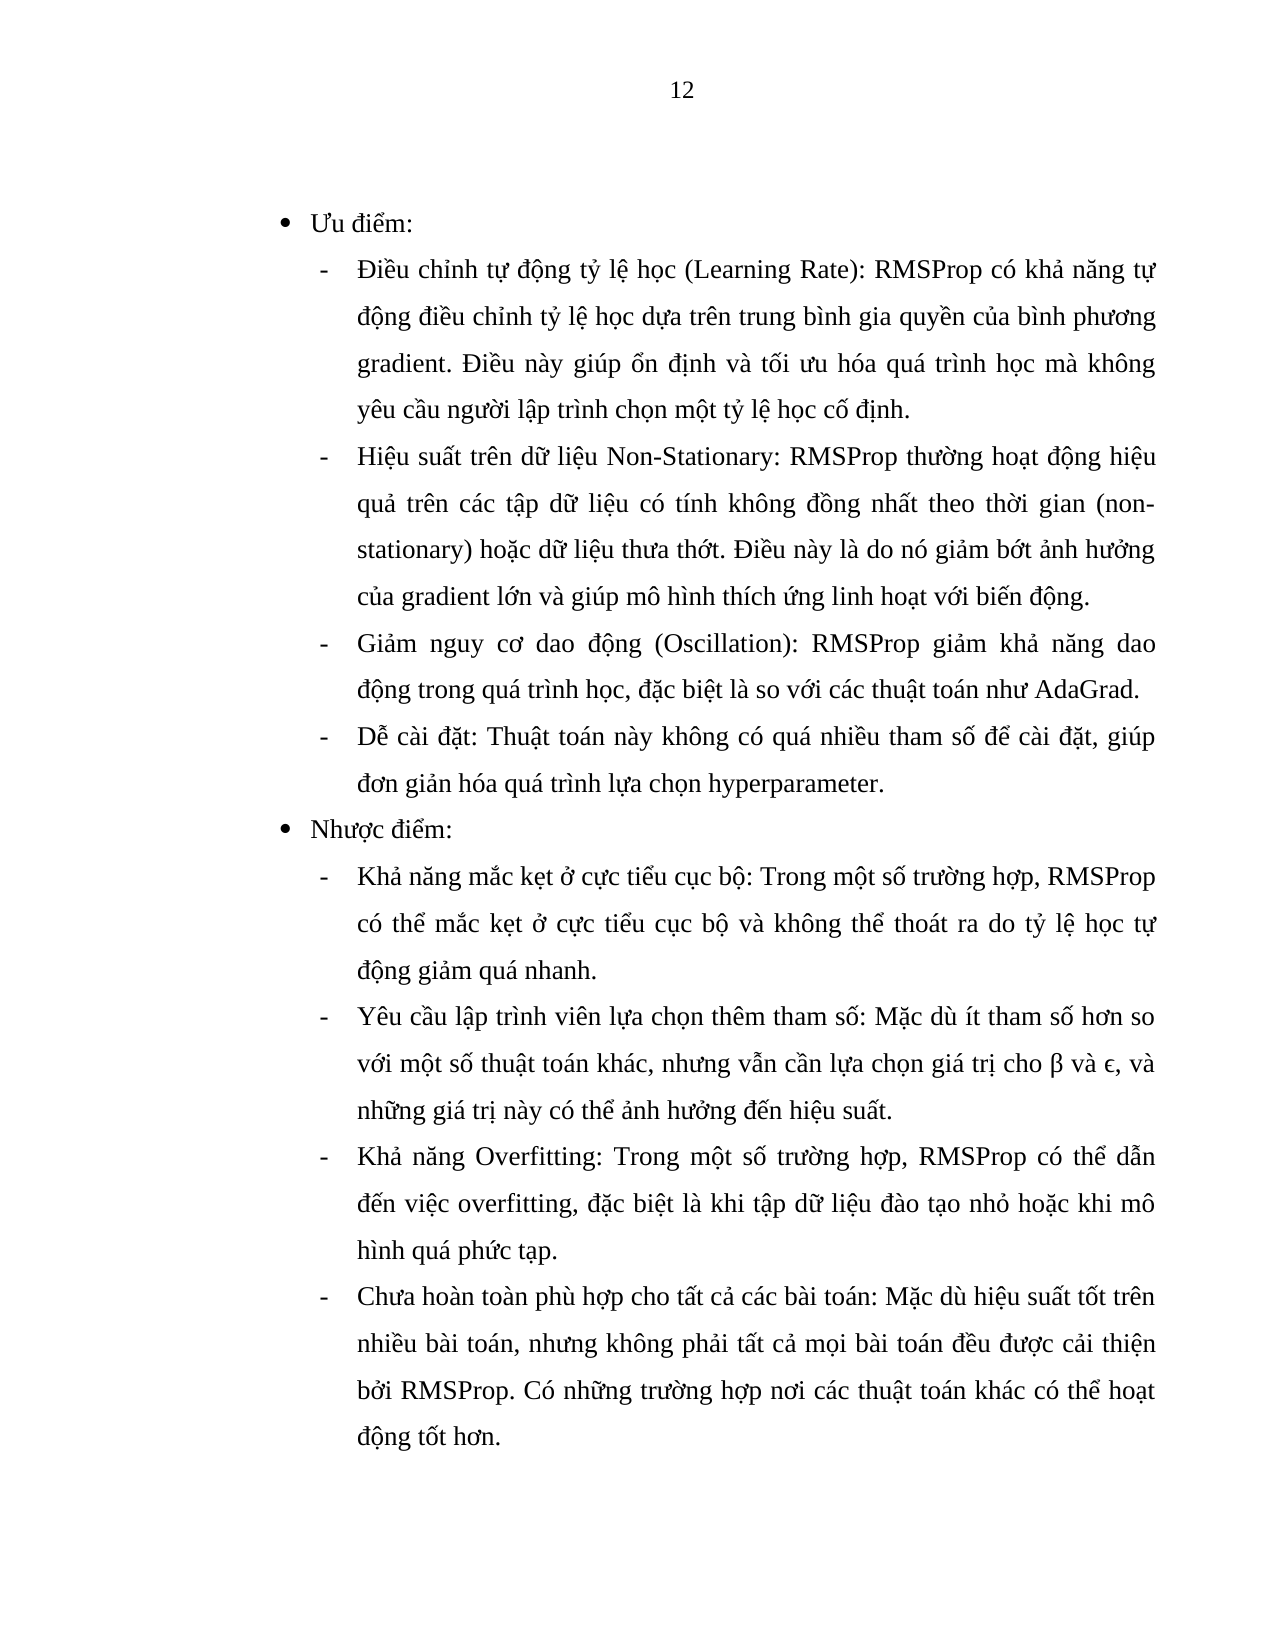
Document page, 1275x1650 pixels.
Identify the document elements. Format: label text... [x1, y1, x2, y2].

list Khả năng Overfitting: Trong một số trường hợp, RMSProp có thể dẫn đến việc overfitting, đặc biệt là khi tập dữ liệu đào tạo nhỏ hoặc khi mô hình quá phức tạp. [319, 1141, 1157, 1265]
list Khả năng mắc kẹt ở cực tiểu cục bộ: Trong một số trường hợp, RMSProp có thể mắc kẹt ở cực tiểu cục bộ và không thể thoát ra do tỷ lệ học tự động giảm quá nhanh. [319, 861, 1157, 985]
list Ưu điểm: [281, 207, 1157, 238]
list Yêu cầu lập trình viên lựa chọn thêm tham số: Mặc dù ít tham số hơn so với một số thuật toán khác, nhưng vẫn cần lựa chọn giá trị cho β và ϵ, và những giá trị này có thể ảnh hưởng đến hiệu suất. [319, 1001, 1157, 1125]
list Dễ cài đặt: Thuật toán này không có quá nhiều tham số để cài đặt, giúp đơn giản hóa quá trình lựa chọn hyperparameter. [319, 720, 1157, 798]
list Hiệu suất trên dữ liệu Non-Stationary: RMSProp thường hoạt động hiệu quả trên các tập dữ liệu có tính không đồng nhất theo thời gian (non-stationary) hoặc dữ liệu thưa thớt. Điều này là do nó giảm bớt ảnh hưởng của gradient lớn và giúp mô hình thích ứng linh hoạt với biến động. [319, 440, 1157, 611]
list Điều chỉnh tự động tỷ lệ học (Learning Rate): RMSProp có khả năng tự động điều chỉnh tỷ lệ học dựa trên trung bình gia quyền của bình phương gradient. Điều này giúp ổn định và tối ưu hóa quá trình học mà không yêu cầu người lập trình chọn một tỷ lệ học cố định. [319, 254, 1157, 425]
list Chưa hoàn toàn phù hợp cho tất cả các bài toán: Mặc dù hiệu suất tốt trên nhiều bài toán, nhưng không phải tất cả mọi bài toán đều được cải thiện bởi RMSProp. Có những trường hợp nơi các thuật toán khác có thể hoạt động tốt hơn. [319, 1281, 1157, 1452]
list Nhược điểm: [281, 814, 1157, 845]
list Giảm nguy cơ dao động (Oscillation): RMSProp giảm khả năng dao động trong quá trình học, đặc biệt là so với các thuật toán như AdaGrad. [319, 627, 1157, 705]
